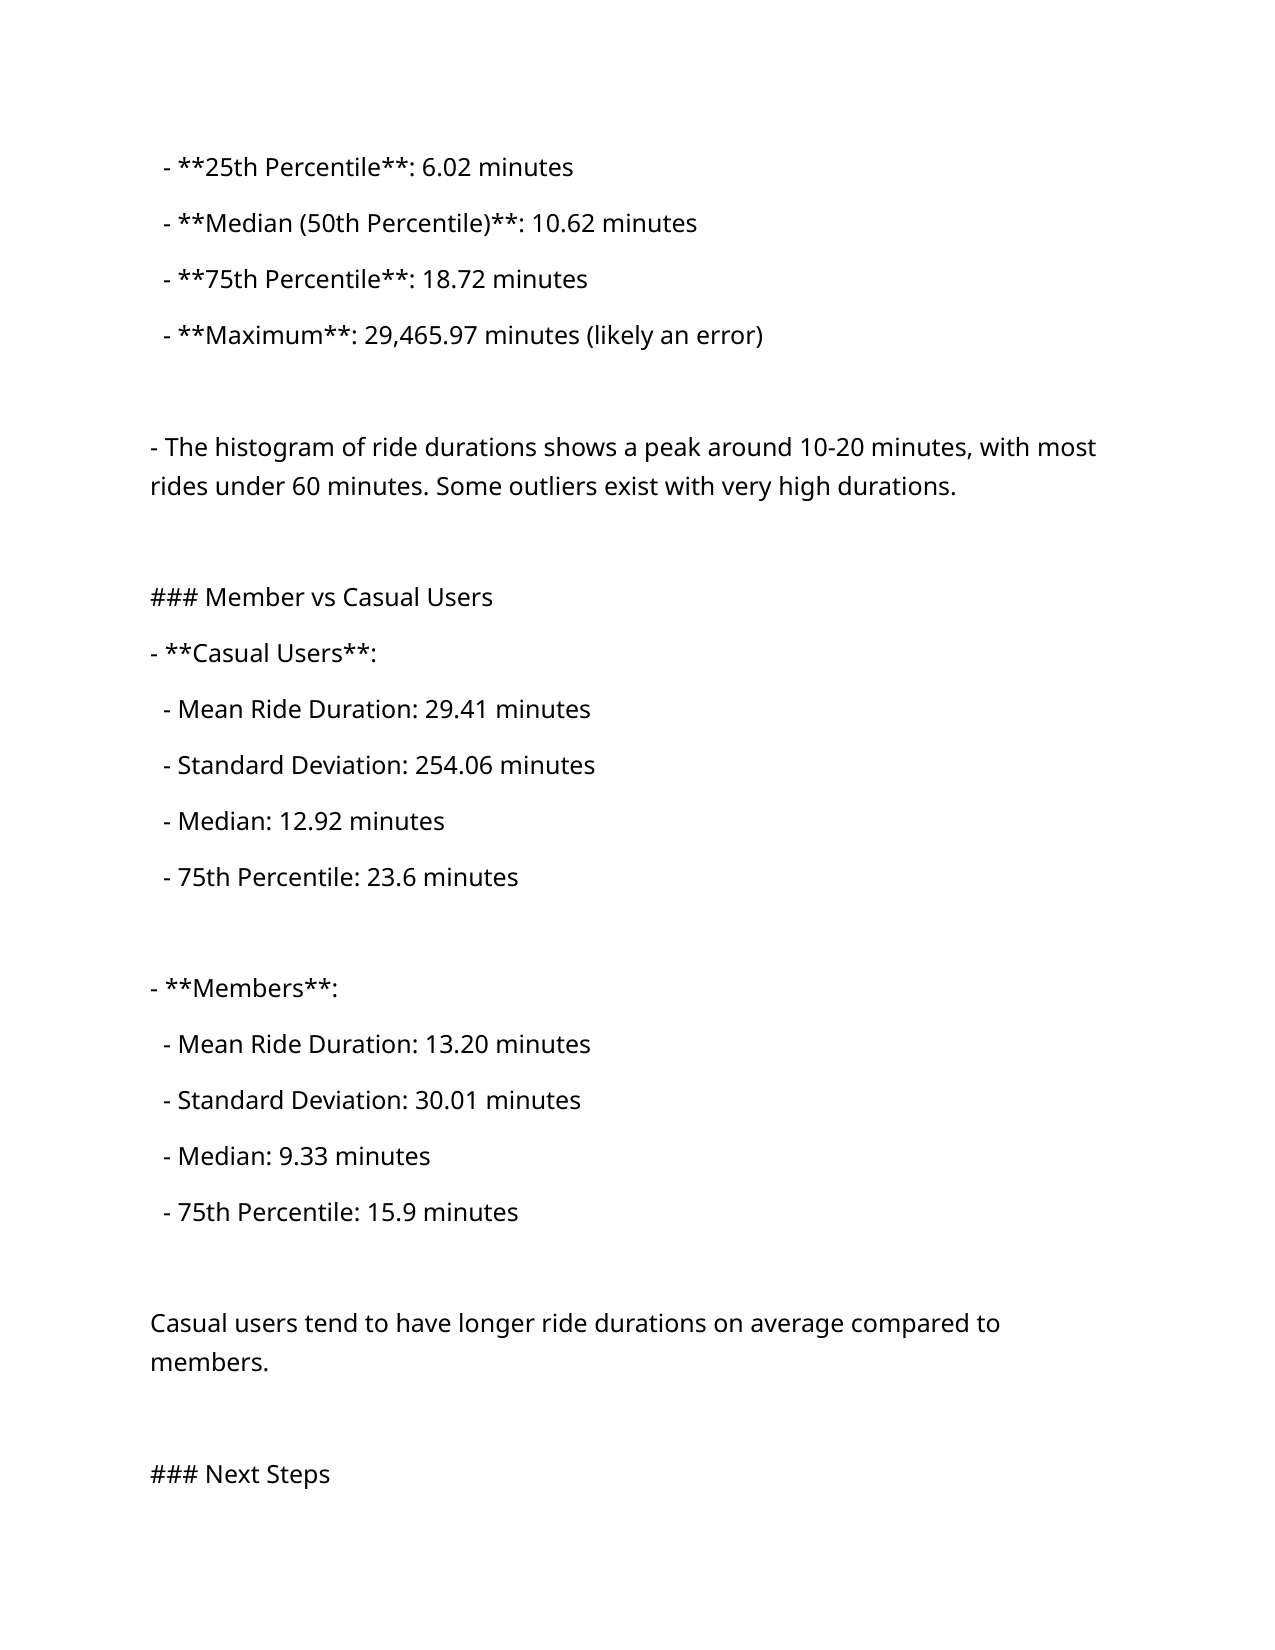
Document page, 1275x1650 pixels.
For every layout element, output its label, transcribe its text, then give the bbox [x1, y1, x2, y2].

text - **25th Percentile**: 6.02 minutes [150, 150, 1125, 184]
text - **75th Percentile**: 18.72 minutes [150, 262, 1125, 296]
text - Standard Deviation: 254.06 minutes [150, 747, 1125, 782]
text - Standard Deviation: 30.01 minutes [150, 1082, 1125, 1117]
text - **Casual Users**: [150, 636, 1125, 670]
text - Mean Ride Duration: 13.20 minutes [150, 1027, 1125, 1061]
text - Mean Ride Duration: 29.41 minutes [150, 692, 1125, 726]
text - 75th Percentile: 23.6 minutes [150, 859, 1125, 893]
text Casual users tend to have longer ride durations on average compared to members. [150, 1306, 1125, 1379]
text ### Next Steps [150, 1457, 1125, 1491]
text - The histogram of ride durations shows a peak around 10-20 minutes, with most rides under 60 minutes. Some outliers exist with very high durations. [150, 429, 1125, 502]
text - **Maximum**: 29,465.97 minutes (likely an error) [150, 317, 1125, 352]
text - 75th Percentile: 15.9 minutes [150, 1194, 1125, 1228]
text - Median: 12.92 minutes [150, 803, 1125, 837]
text ### Member vs Casual Users [150, 580, 1125, 614]
text - Median: 9.33 minutes [150, 1138, 1125, 1172]
text - **Median (50th Percentile)**: 10.62 minutes [150, 206, 1125, 240]
text - **Members**: [150, 971, 1125, 1005]
